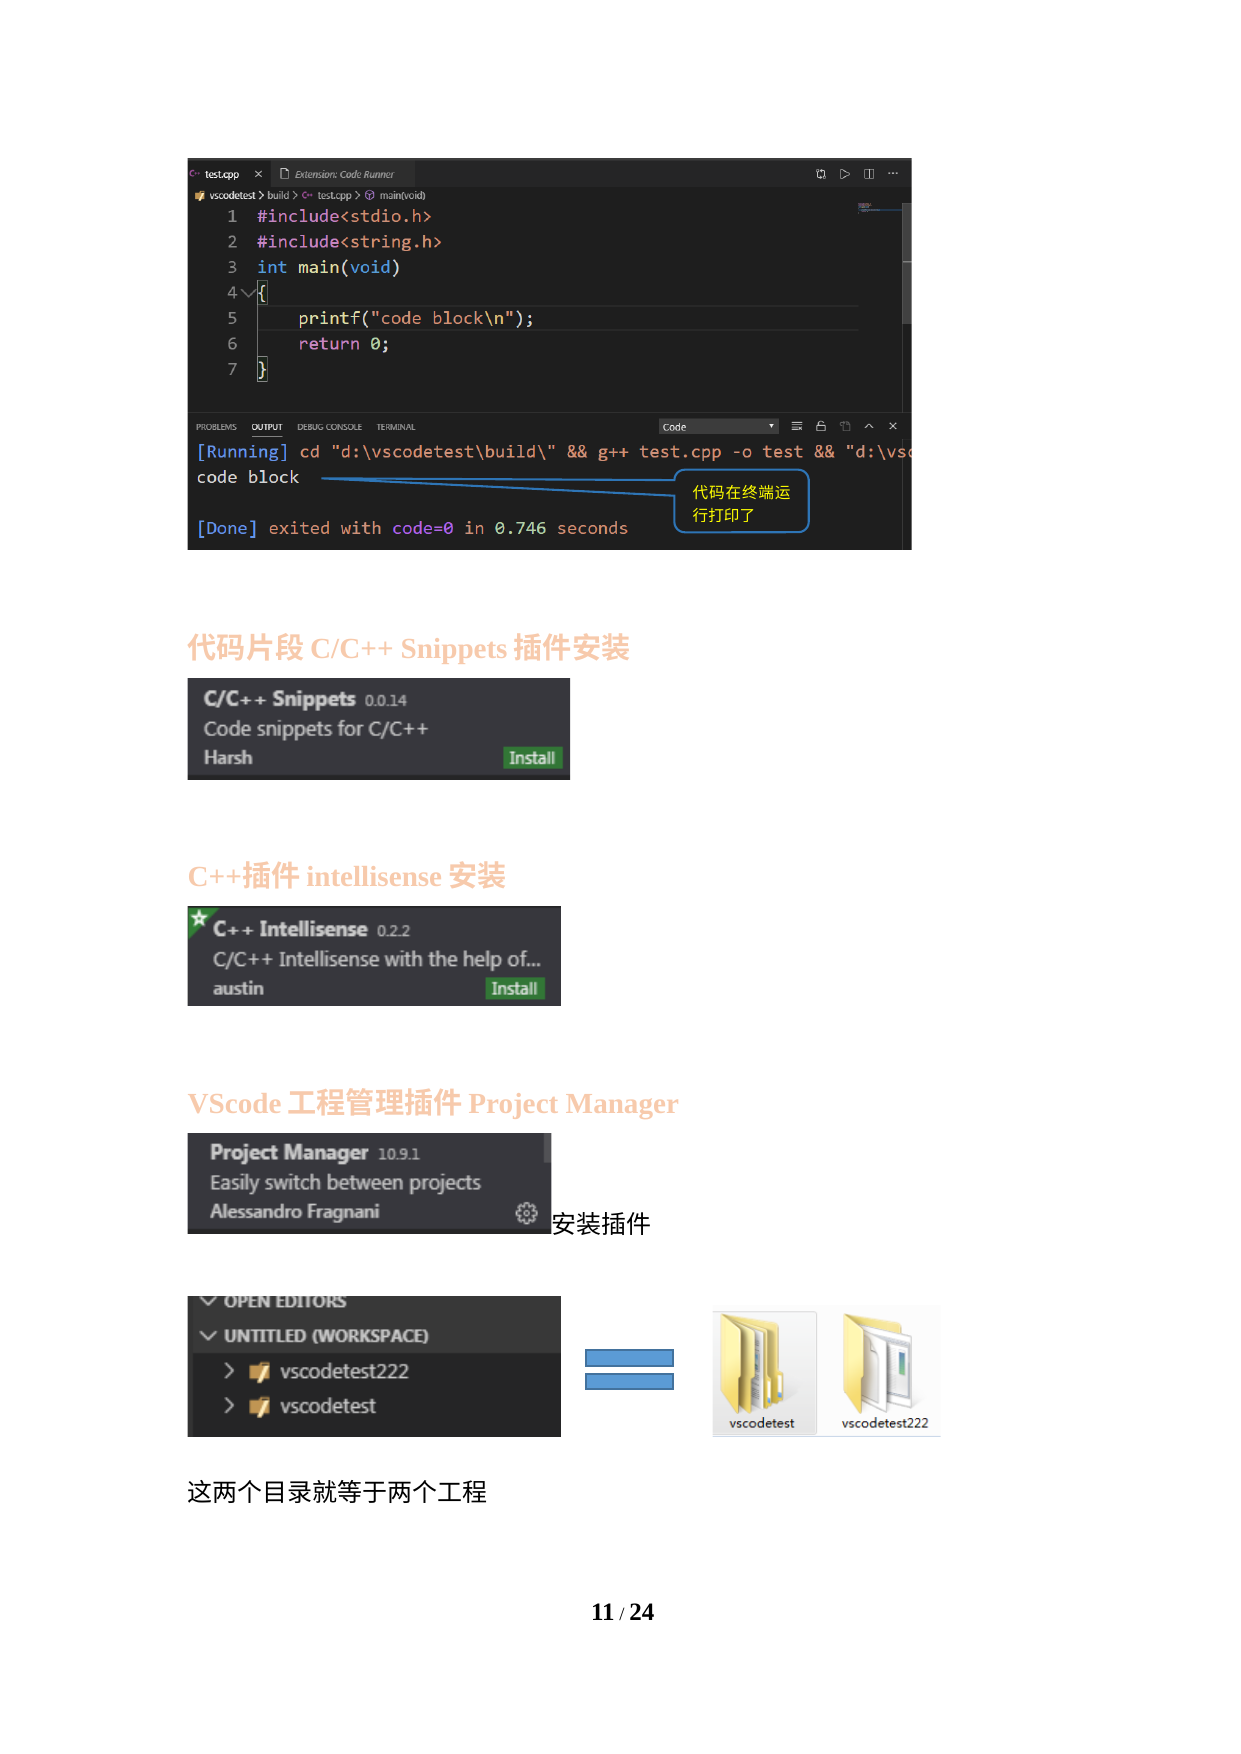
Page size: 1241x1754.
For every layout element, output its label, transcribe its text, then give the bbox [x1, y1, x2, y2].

text 这两个目录就等于两个工程 [187, 1458, 1053, 1523]
text VScode工程管理插件Project Manager [187, 1068, 1053, 1133]
picture [187, 1133, 552, 1234]
text C++插件intellisense安装 [187, 841, 1053, 906]
picture [187, 1296, 561, 1437]
picture [187, 158, 912, 550]
picture [187, 906, 561, 1006]
picture [187, 678, 571, 780]
text 代码片段C/C++ Snippets插件安装 [187, 613, 1053, 678]
picture [712, 1305, 941, 1437]
